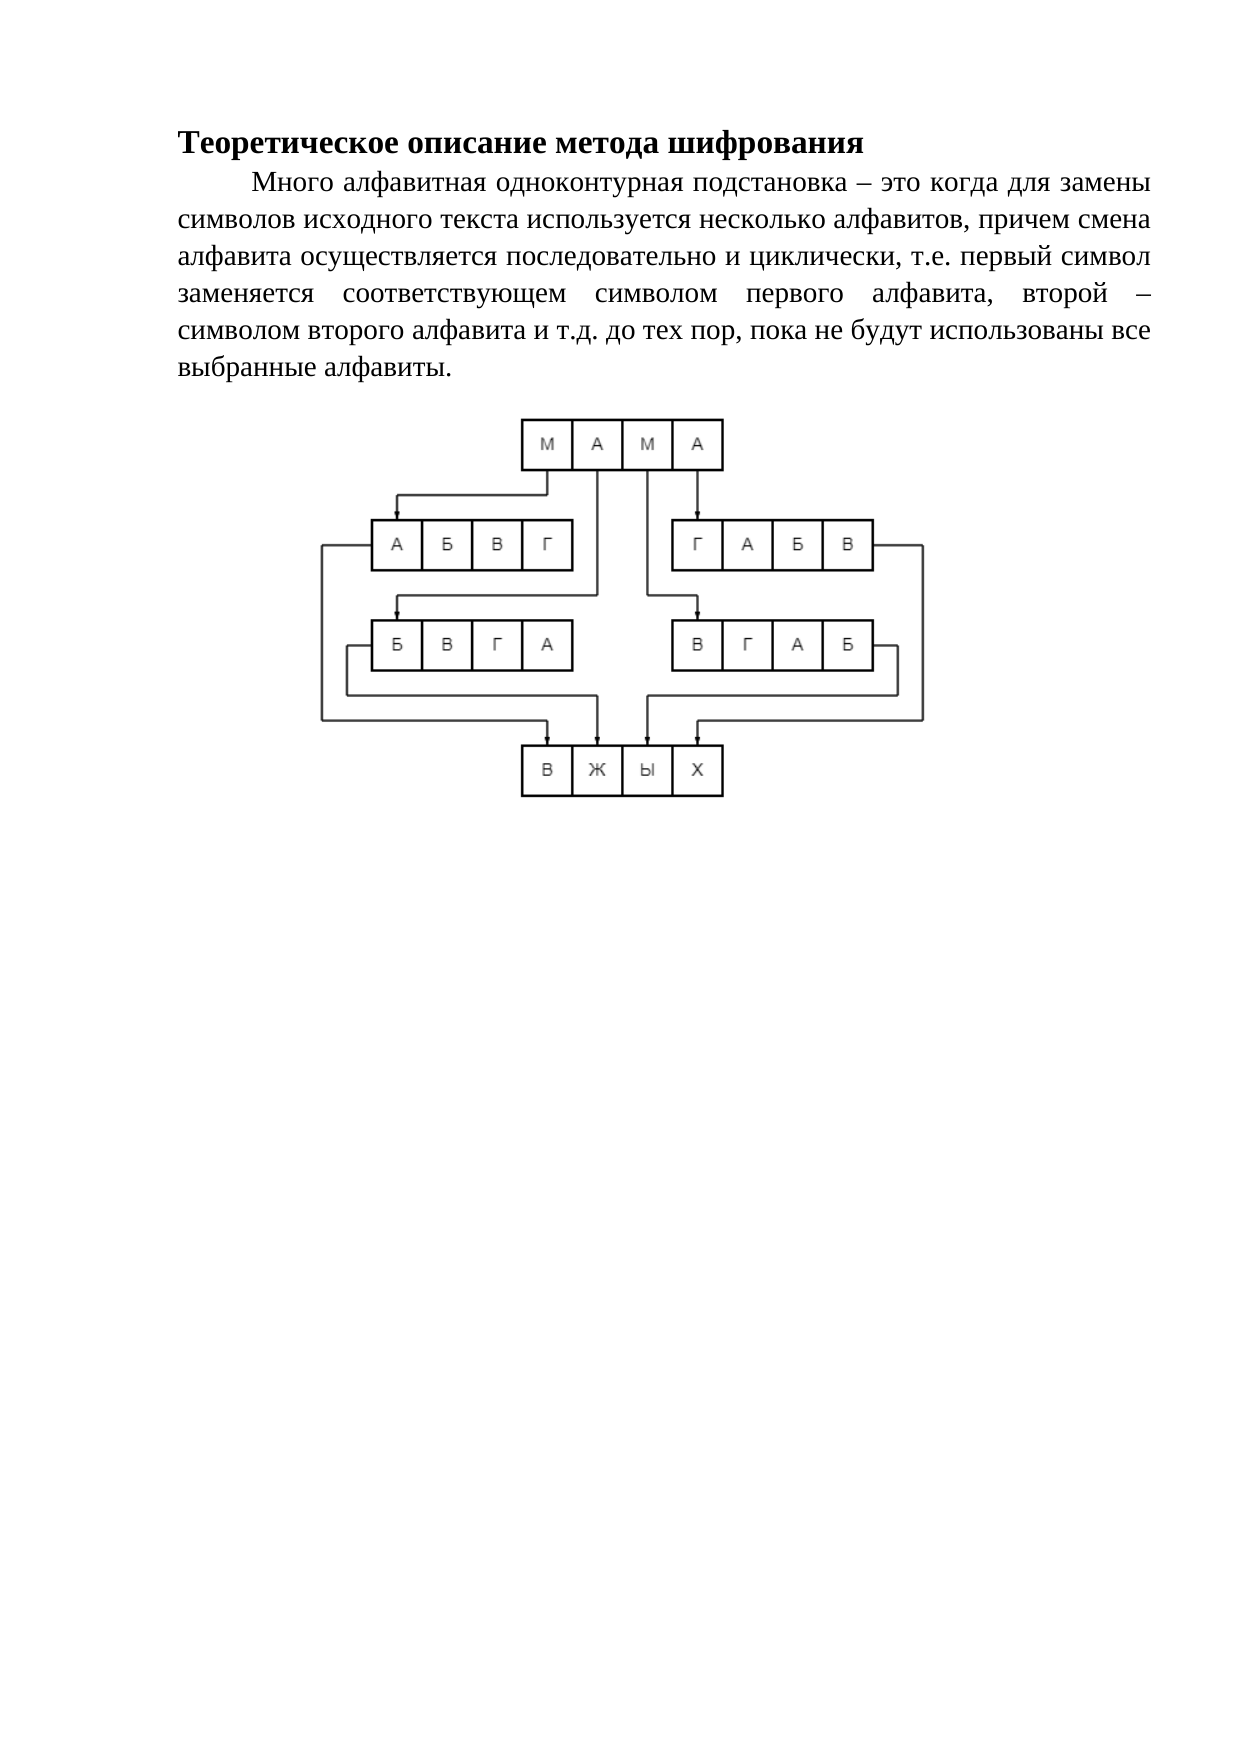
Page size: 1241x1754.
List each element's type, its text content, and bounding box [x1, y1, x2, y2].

subtitle Теоретическое описание метода шифрования [177, 122, 1152, 161]
picture [297, 395, 948, 821]
text Много алфавитная одноконтурная подстановка – это когда для замены символов исходного текста используется несколько алфавитов, причем смена алфавита осуществляется последовательно и циклически, т.е. первый символ заменяется соответствующем символом первого алфавита, второй – символом второго алфавита и т.д. до тех пор, пока не будут использованы все выбранные алфавиты. [177, 164, 1152, 382]
